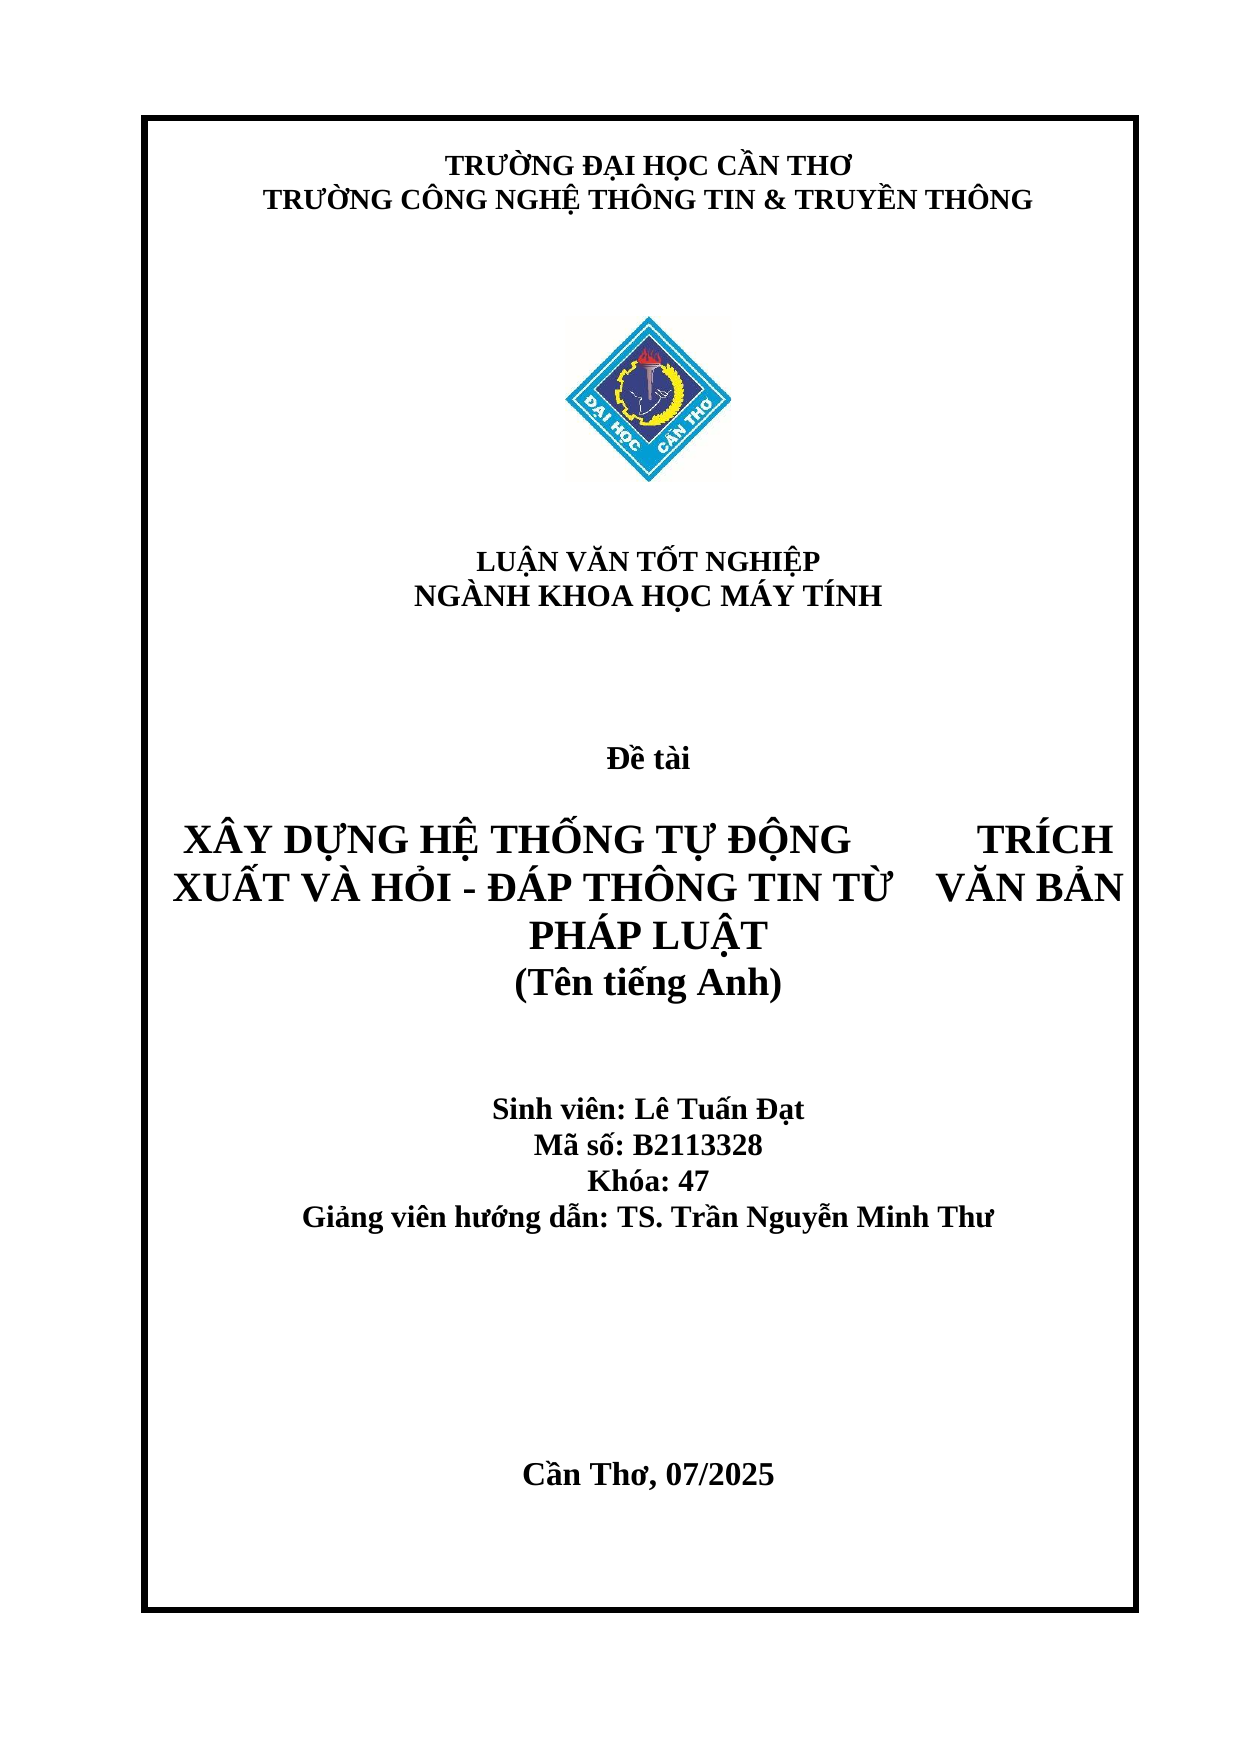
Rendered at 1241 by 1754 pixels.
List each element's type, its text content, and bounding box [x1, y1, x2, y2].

text Giảng viên hướng dẫn: TS. Trần Nguyễn Minh Thư [130, 1198, 1166, 1234]
text TRƯỜNG ĐẠI HỌC CẦN THƠ [130, 148, 1166, 182]
text NGÀNH KHOA HỌC MÁY TÍNH [130, 578, 1166, 614]
text XÂY DỰNG HỆ THỐNG TỰ ĐỘNG TRÍCH XUẤT VÀ HỎI - ĐÁP THÔNG TIN TỪ VĂN BẢN PHÁP LUẬT [130, 815, 1166, 959]
text Sinh viên: Lê Tuấn Đạt [130, 1090, 1166, 1126]
text TRƯỜNG CÔNG NGHỆ THÔNG TIN & TRUYỀN THÔNG [130, 182, 1166, 216]
text Cần Thơ, 07/2025 [130, 1454, 1166, 1493]
text Đề tài [130, 738, 1166, 777]
picture [565, 316, 732, 482]
text Mã số: B2113328 [130, 1126, 1166, 1162]
text (Tên tiếng Anh) [130, 959, 1166, 1004]
text Khóa: 47 [130, 1162, 1166, 1198]
text LUẬN VĂN TỐT NGHIỆP [130, 544, 1166, 578]
